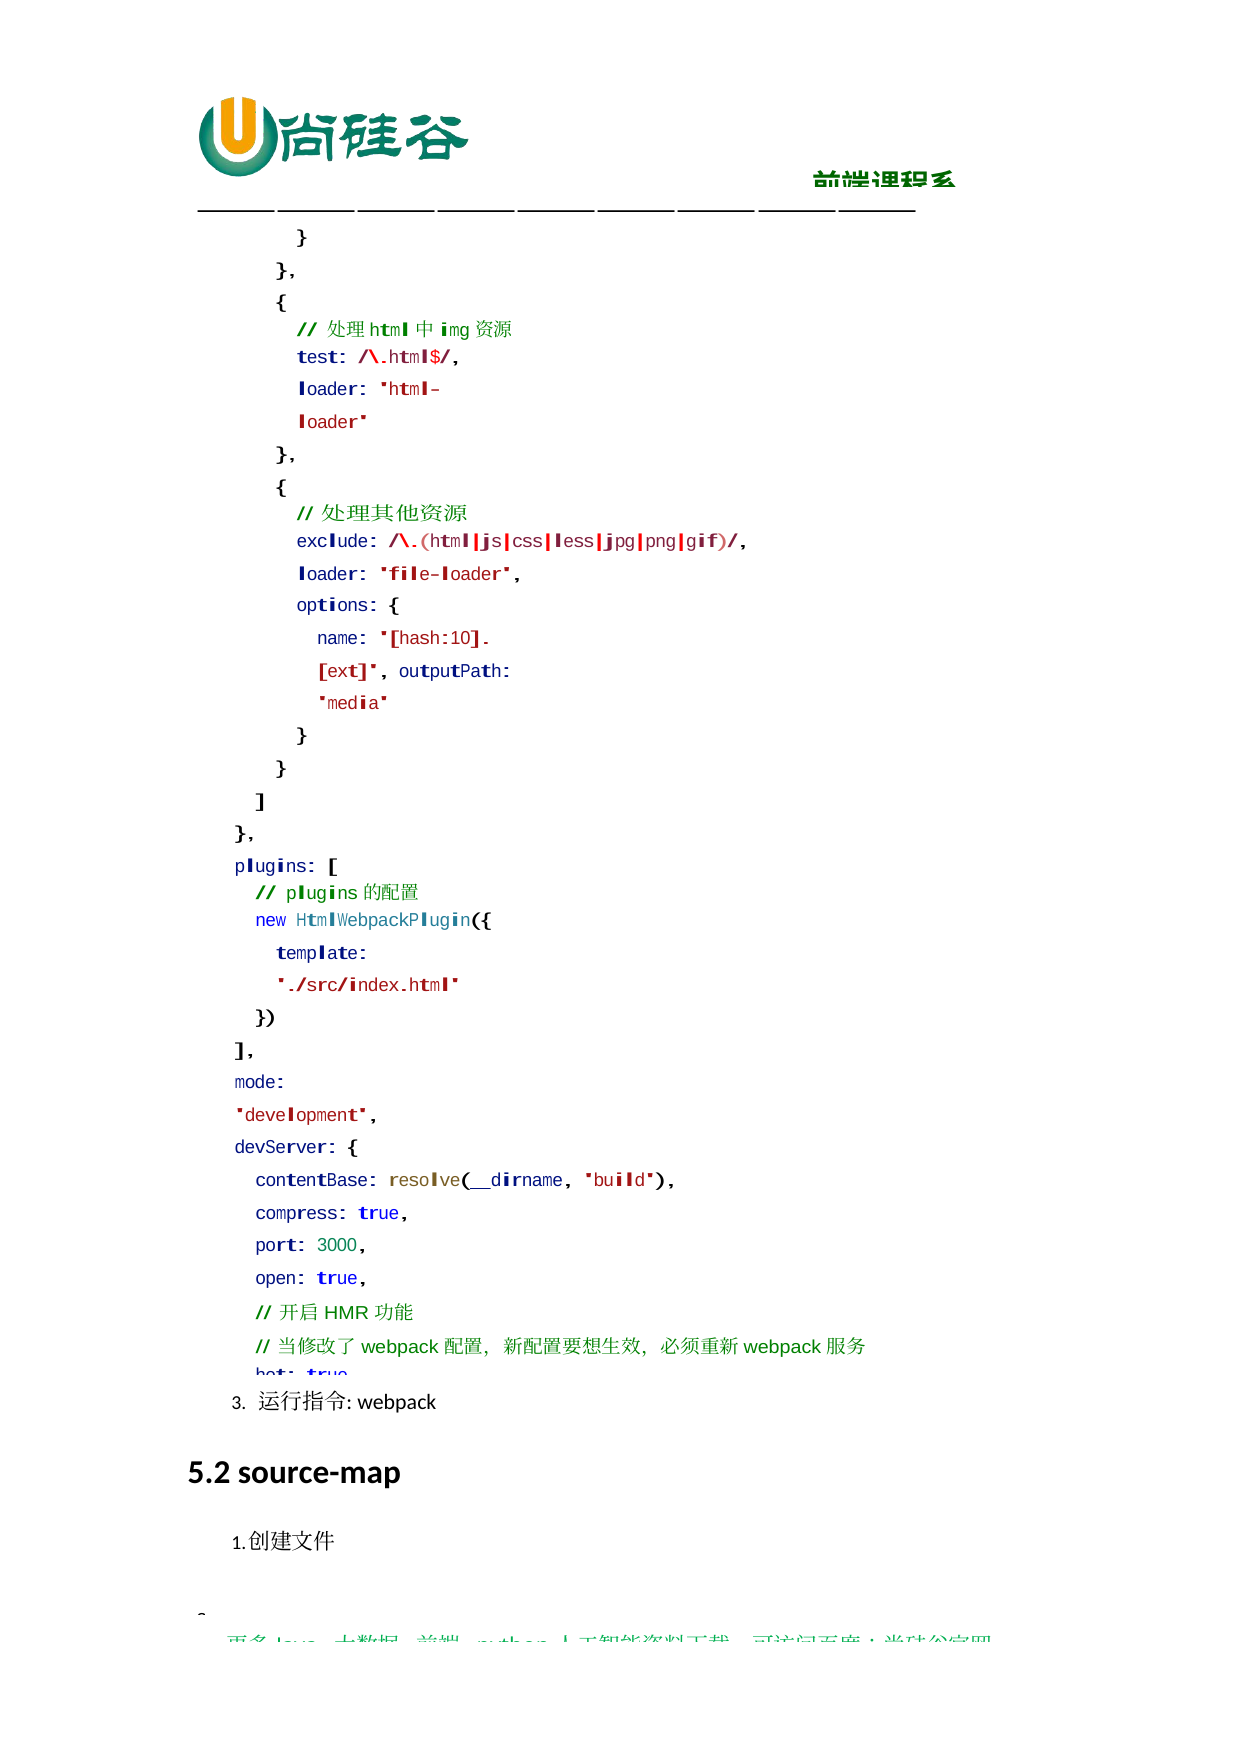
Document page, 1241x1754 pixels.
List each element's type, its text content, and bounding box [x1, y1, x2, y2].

list 运行指令: webpack [231, 1384, 1107, 1416]
picture [198, 96, 469, 177]
list source-map [187, 1451, 1107, 1492]
list 创建文件 [231, 1524, 1107, 1555]
